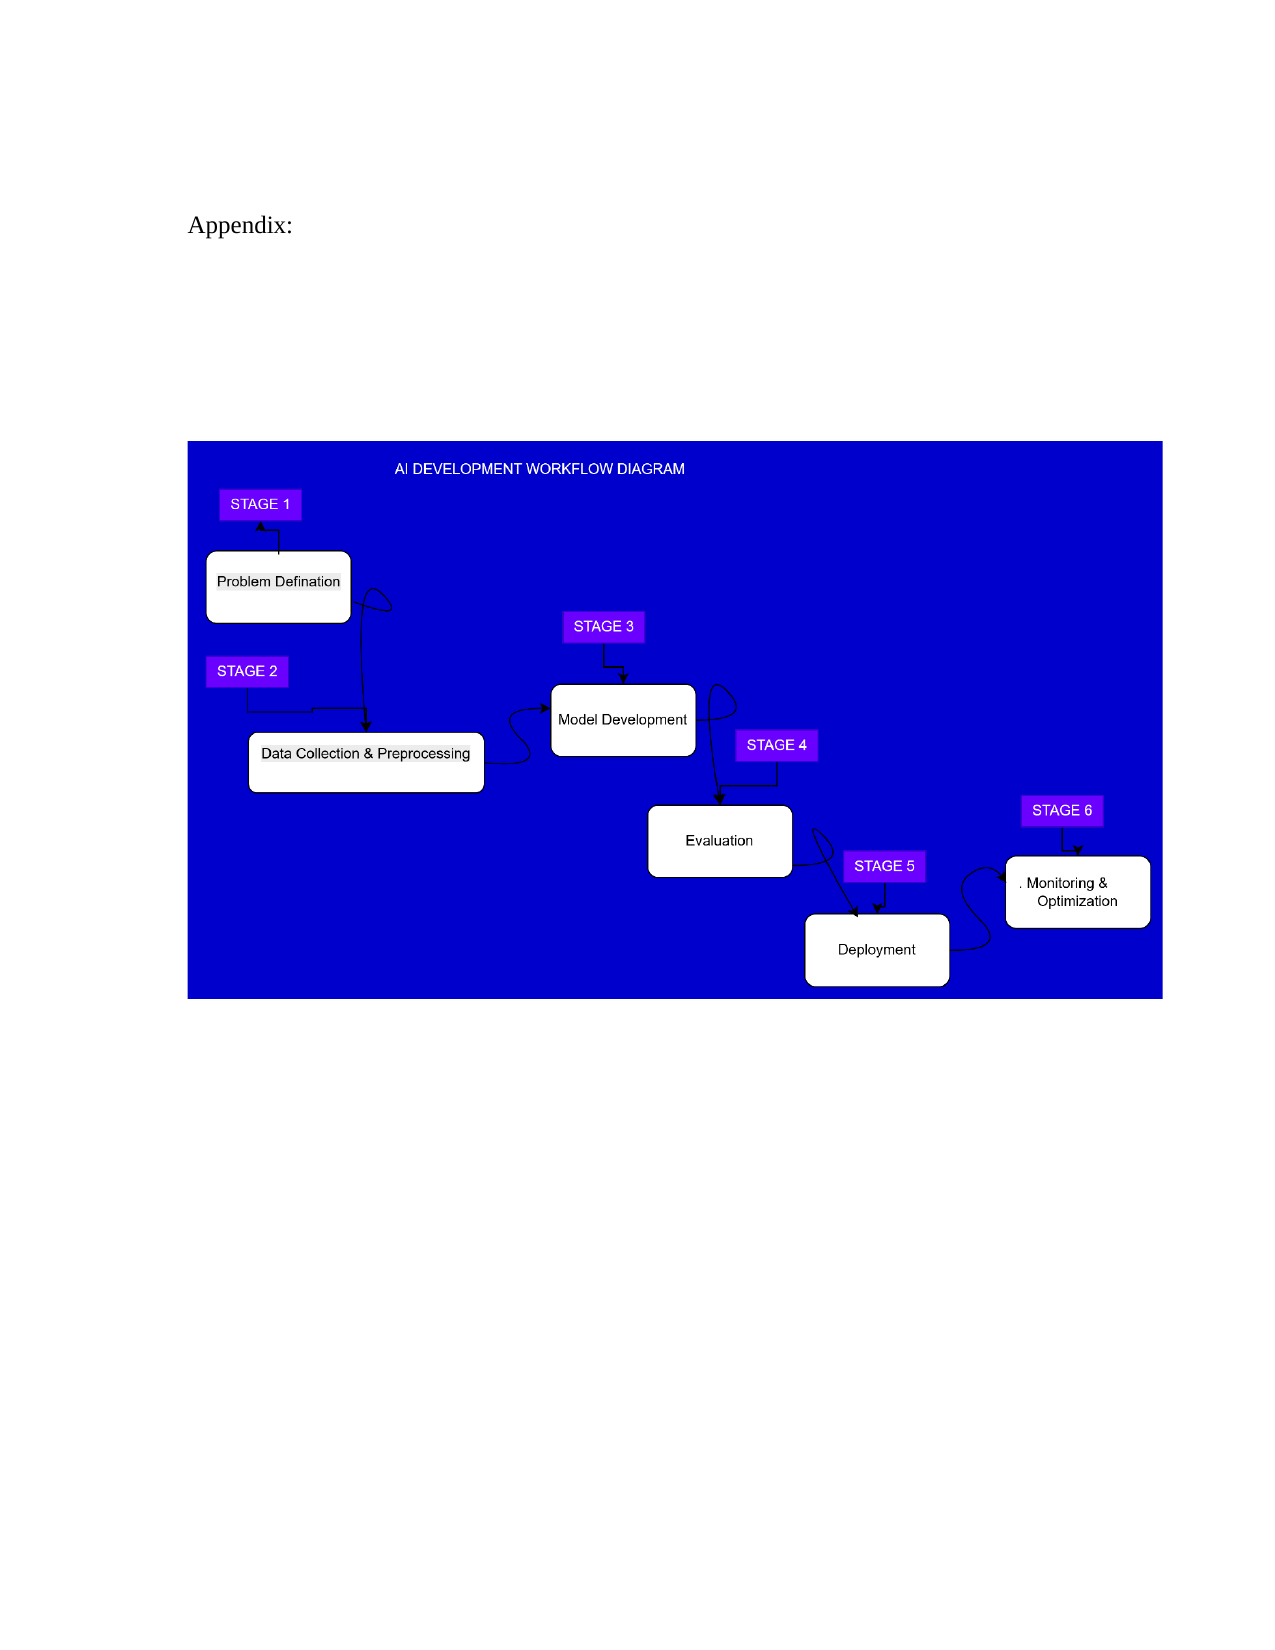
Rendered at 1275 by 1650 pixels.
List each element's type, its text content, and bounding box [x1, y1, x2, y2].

picture [187, 441, 1163, 999]
text Appendix: [187, 210, 1125, 239]
